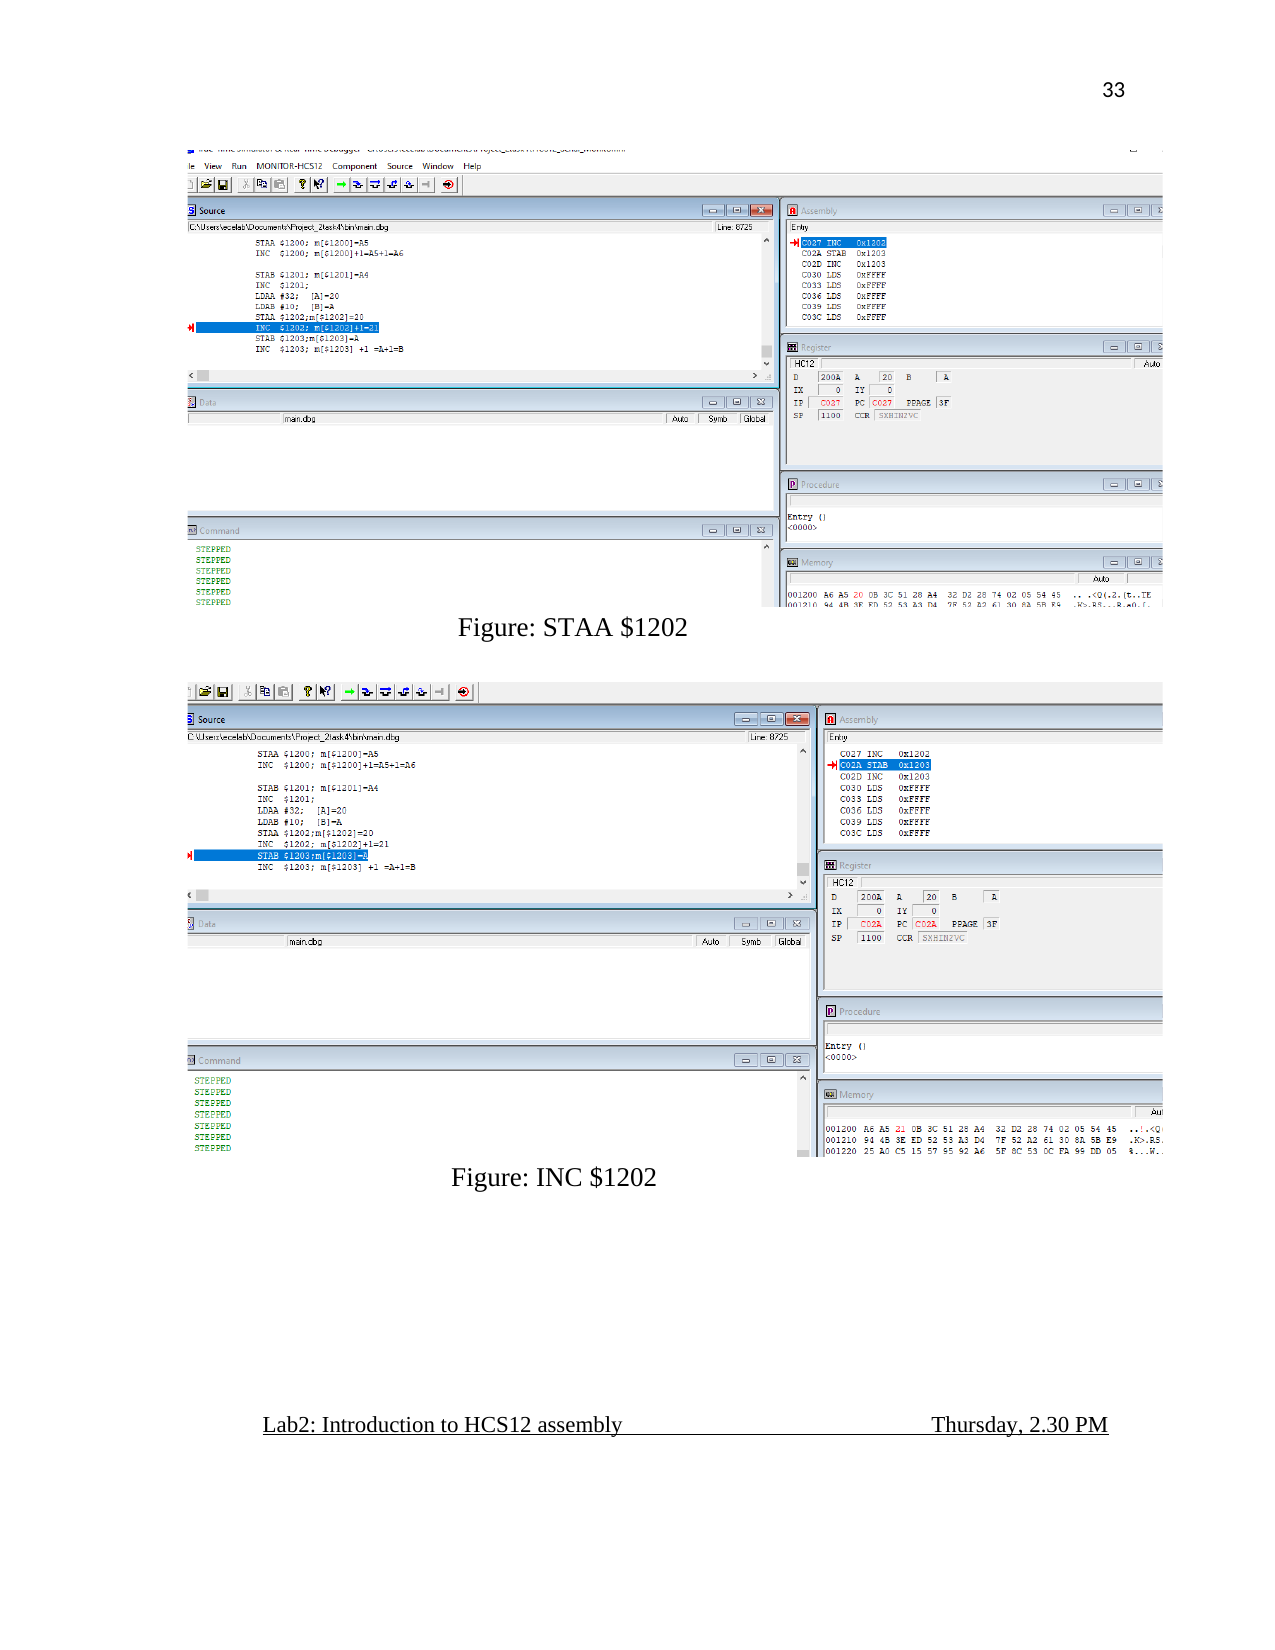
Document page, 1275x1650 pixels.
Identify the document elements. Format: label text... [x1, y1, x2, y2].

text Figure: INC $1202 [150, 1161, 1125, 1192]
text Figure: STAA $1202 [150, 611, 1125, 642]
list Lab2: Introduction to HCS12 assembly Thursday, 2.30 PM [262, 1411, 1125, 1437]
picture [187, 682, 1163, 1157]
picture [187, 150, 1163, 607]
